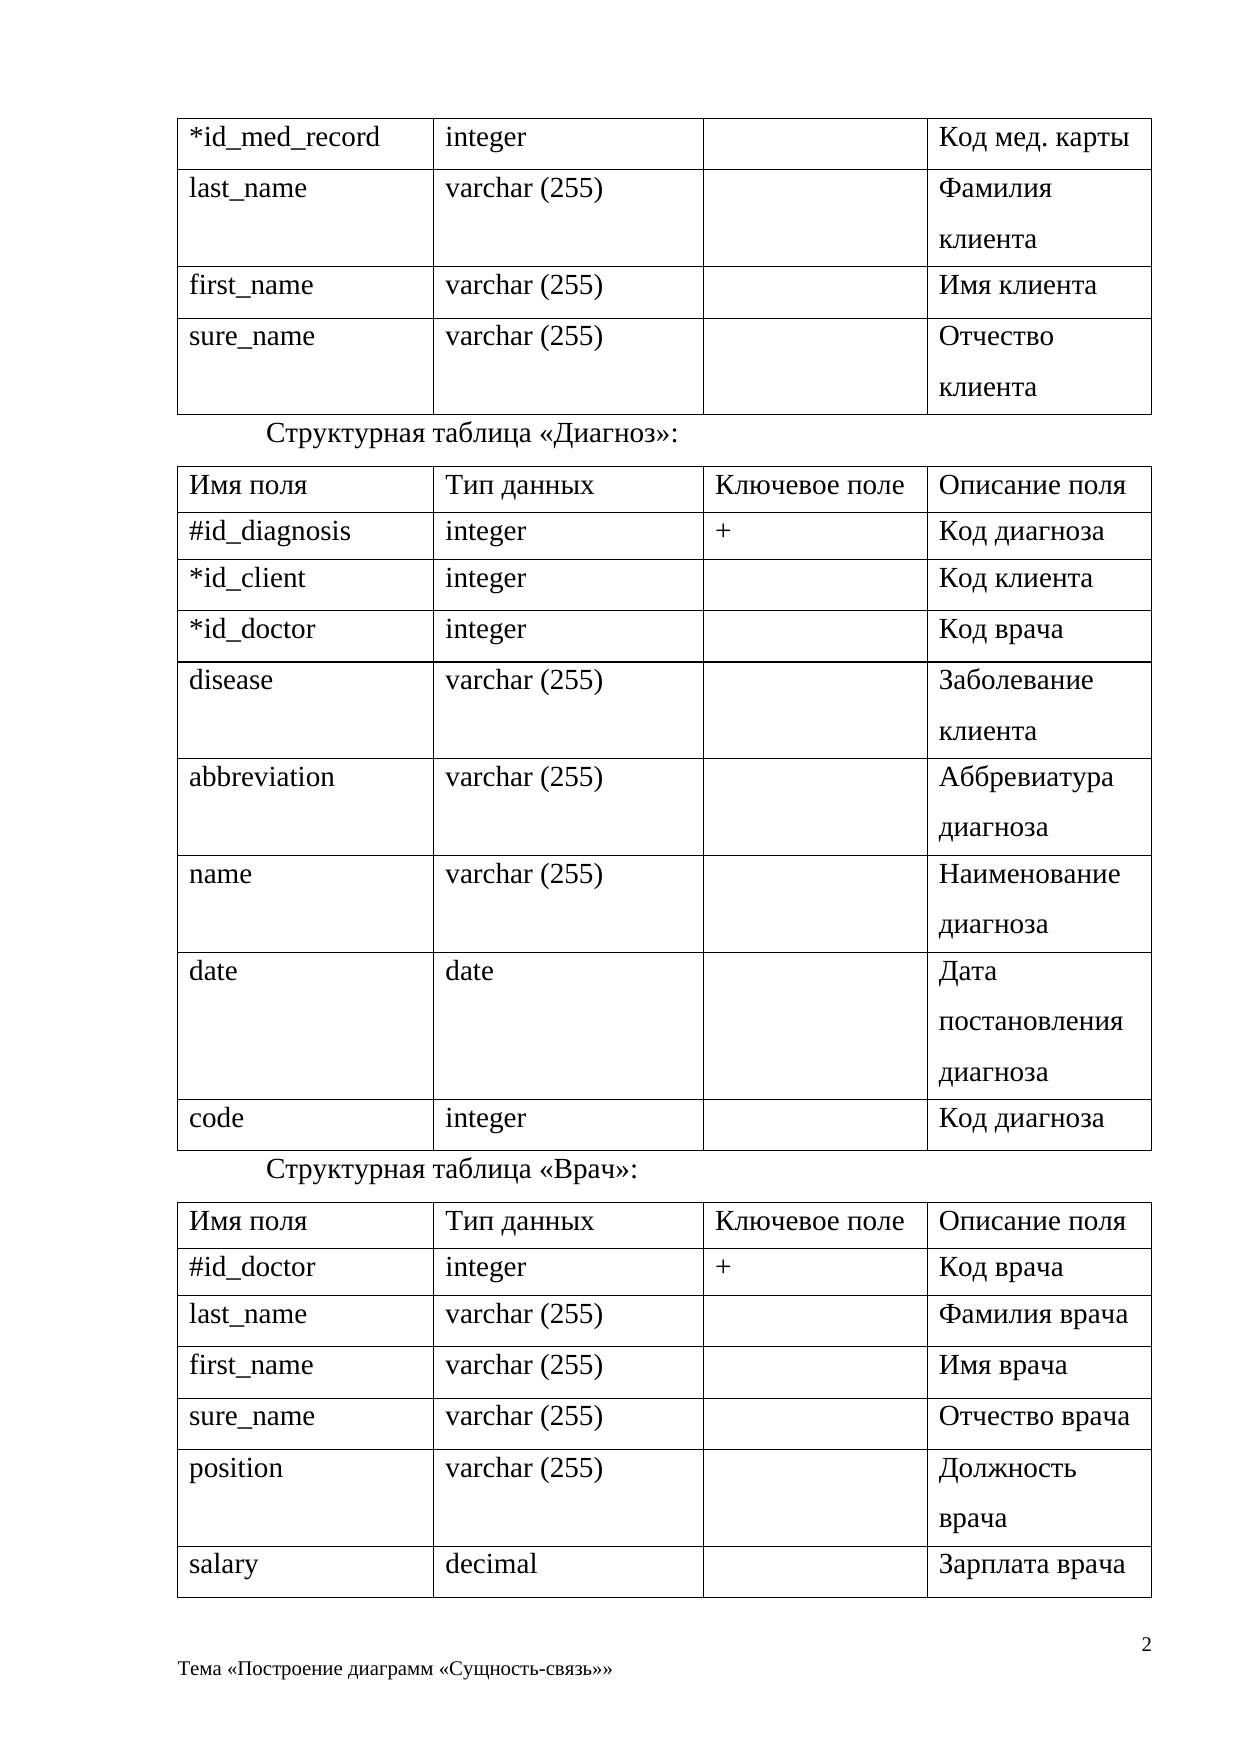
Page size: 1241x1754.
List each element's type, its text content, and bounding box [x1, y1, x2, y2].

table_cell Фамилия клиента [928, 170, 1151, 266]
table_header Ключевое поле [704, 1203, 927, 1248]
table_cell Заболевание клиента [928, 663, 1151, 758]
table_cell Код клиента [928, 560, 1151, 610]
table_cell name [178, 856, 433, 952]
table_cell integer [434, 1100, 703, 1150]
table_cell [704, 1450, 927, 1546]
table_cell varchar (255) [434, 1296, 703, 1346]
table_cell [704, 1347, 927, 1397]
table_cell date [434, 953, 703, 1099]
table_cell Зарплата врача [928, 1547, 1151, 1597]
table_cell [704, 560, 927, 610]
table_header Ключевое поле [704, 467, 927, 512]
table_cell *id_doctor [178, 611, 433, 661]
table_cell *id_med_record [178, 119, 433, 169]
table_cell [704, 1399, 927, 1449]
table_cell integer [434, 560, 703, 610]
table_cell [704, 170, 927, 266]
list Структурная таблица «Врач»: [177, 1151, 1152, 1185]
table_cell Код мед. карты [928, 119, 1151, 169]
table_cell + [704, 513, 927, 559]
table_cell last_name [178, 1296, 433, 1346]
table_cell integer [434, 1249, 703, 1295]
table_cell first_name [178, 267, 433, 317]
list Структурная таблица «Диагноз»: [177, 415, 1152, 449]
table_cell varchar (255) [434, 856, 703, 952]
table_cell Имя клиента [928, 267, 1151, 317]
table_header Имя поля [178, 1203, 433, 1248]
table_cell Отчество клиента [928, 319, 1151, 414]
table_cell [704, 1547, 927, 1597]
table_cell [704, 1100, 927, 1150]
table_cell [704, 663, 927, 758]
table_cell disease [178, 663, 433, 758]
table_cell varchar (255) [434, 170, 703, 266]
table_cell varchar (255) [434, 663, 703, 758]
table_cell varchar (255) [434, 759, 703, 855]
table_cell Имя врача [928, 1347, 1151, 1397]
table_cell Отчество врача [928, 1399, 1151, 1449]
table_cell varchar (255) [434, 1347, 703, 1397]
table_cell Код диагноза [928, 1100, 1151, 1150]
table_cell Фамилия врача [928, 1296, 1151, 1346]
table_cell Должность врача [928, 1450, 1151, 1546]
table_cell decimal [434, 1547, 703, 1597]
table_header Тип данных [434, 467, 703, 512]
table_cell [704, 953, 927, 1099]
table_cell abbreviation [178, 759, 433, 855]
table_header Описание поля [928, 467, 1151, 512]
table_cell [704, 611, 927, 661]
table_cell varchar (255) [434, 1399, 703, 1449]
table_cell first_name [178, 1347, 433, 1397]
table_cell [704, 856, 927, 952]
table_cell [704, 119, 927, 169]
table_cell [704, 319, 927, 414]
table_cell salary [178, 1547, 433, 1597]
table_header Имя поля [178, 467, 433, 512]
table_cell #id_doctor [178, 1249, 433, 1295]
table_cell [704, 1296, 927, 1346]
table_cell integer [434, 611, 703, 661]
table_cell [704, 759, 927, 855]
table_cell + [704, 1249, 927, 1295]
table_cell sure_name [178, 1399, 433, 1449]
table_cell integer [434, 119, 703, 169]
table_cell position [178, 1450, 433, 1546]
table_cell Код врача [928, 611, 1151, 661]
table_cell Наименование диагноза [928, 856, 1151, 952]
table_cell integer [434, 513, 703, 559]
table_cell #id_diagnosis [178, 513, 433, 559]
table_cell last_name [178, 170, 433, 266]
table_cell date [178, 953, 433, 1099]
table_cell Код врача [928, 1249, 1151, 1295]
table_header Тип данных [434, 1203, 703, 1248]
table_cell Код диагноза [928, 513, 1151, 559]
table_cell [704, 267, 927, 317]
table_cell code [178, 1100, 433, 1150]
table_cell varchar (255) [434, 267, 703, 317]
table_cell sure_name [178, 319, 433, 414]
table_cell varchar (255) [434, 319, 703, 414]
table_cell Дата постановления диагноза [928, 953, 1151, 1099]
table_header Описание поля [928, 1203, 1151, 1248]
table_cell Аббревиатура диагноза [928, 759, 1151, 855]
table_cell varchar (255) [434, 1450, 703, 1546]
table_cell *id_client [178, 560, 433, 610]
